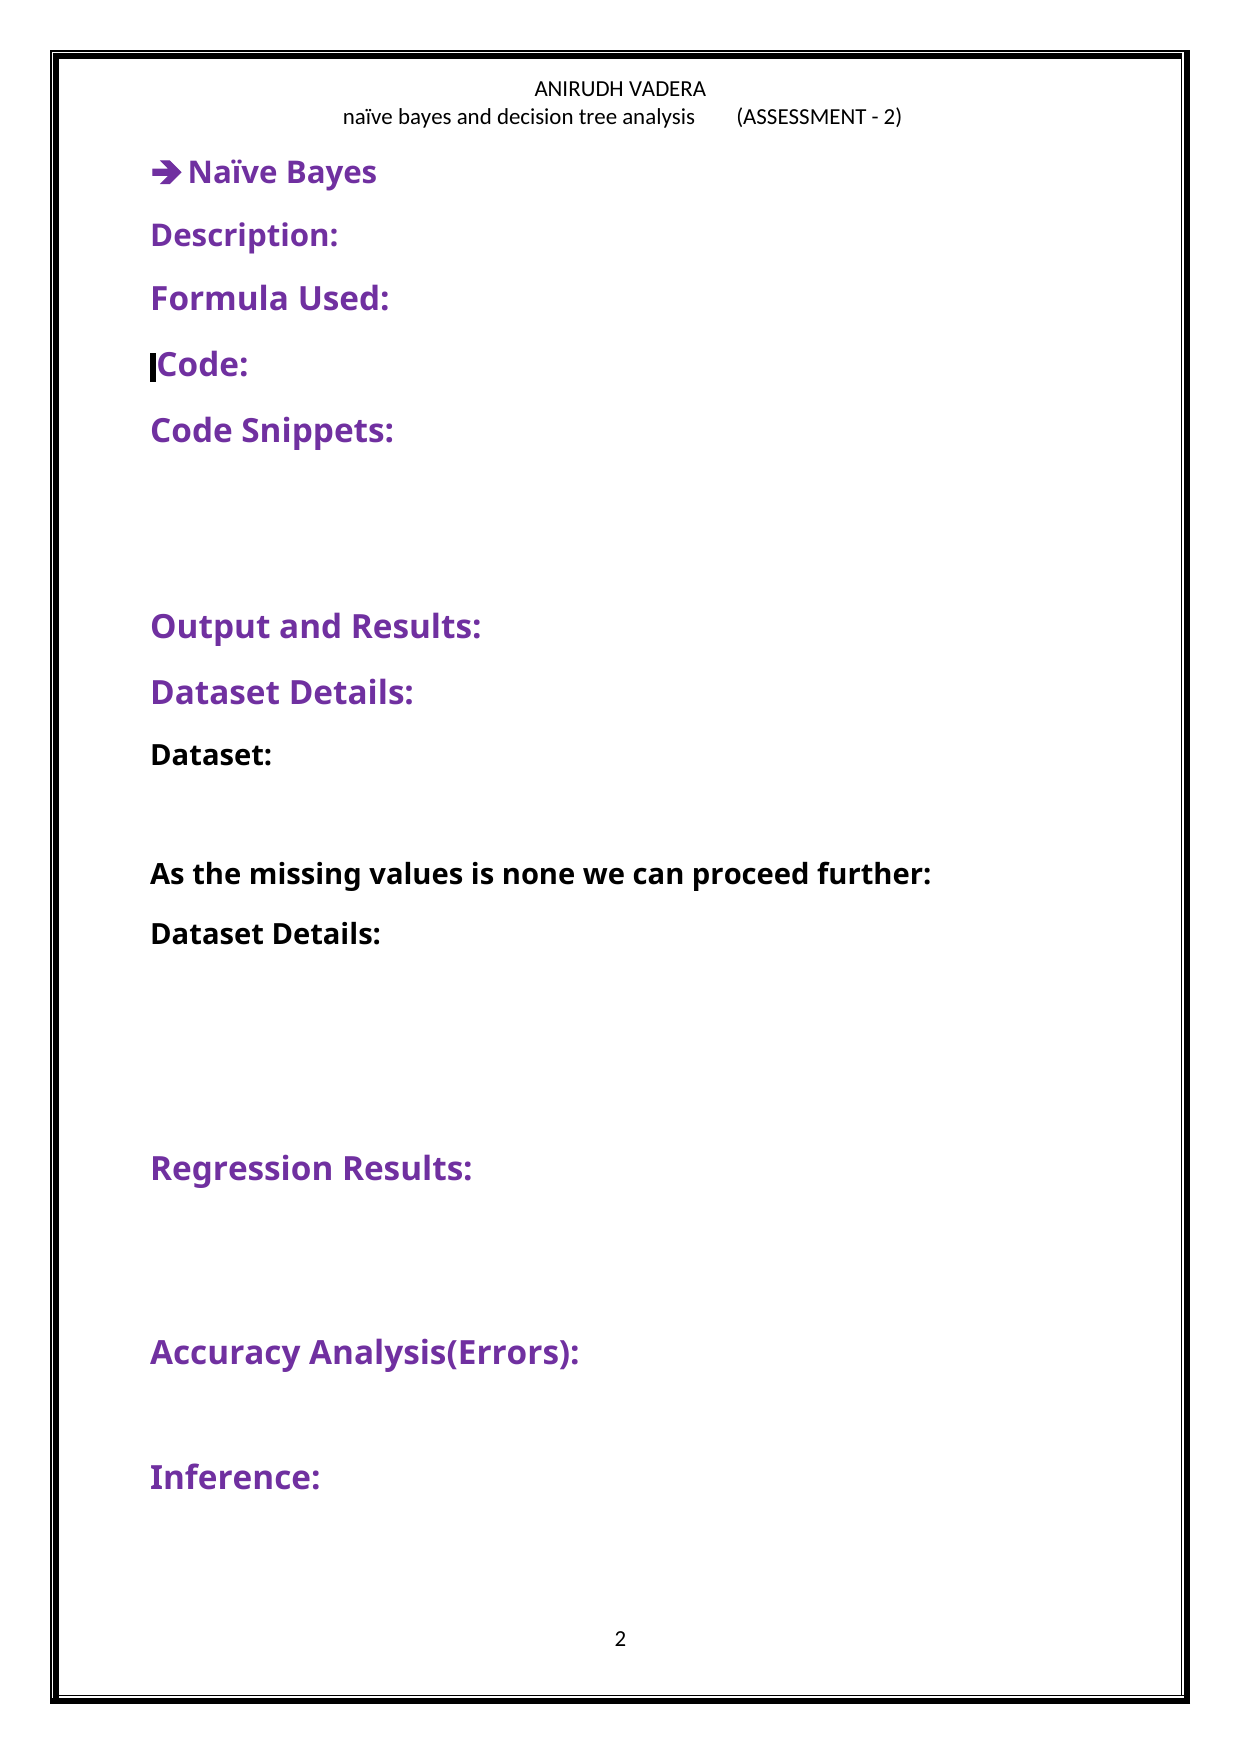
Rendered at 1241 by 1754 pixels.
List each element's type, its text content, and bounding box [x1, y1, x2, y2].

text Inference: [150, 1454, 1090, 1499]
text Code Snippets: [150, 406, 1090, 452]
text Regression Results: [150, 1144, 1090, 1190]
text Formula Used: [150, 275, 1090, 321]
list Naïve Bayes [150, 150, 1090, 193]
text Description: [150, 213, 1090, 255]
text Output and Results: [150, 603, 1090, 649]
text Accuracy Analysis(Errors): [150, 1329, 1090, 1374]
text Dataset Details: [150, 913, 1090, 953]
text Dataset: [150, 734, 1090, 774]
text As the missing values is none we can proceed further: [150, 853, 1090, 893]
text Code: [150, 341, 1090, 386]
text Dataset Details: [150, 669, 1090, 714]
